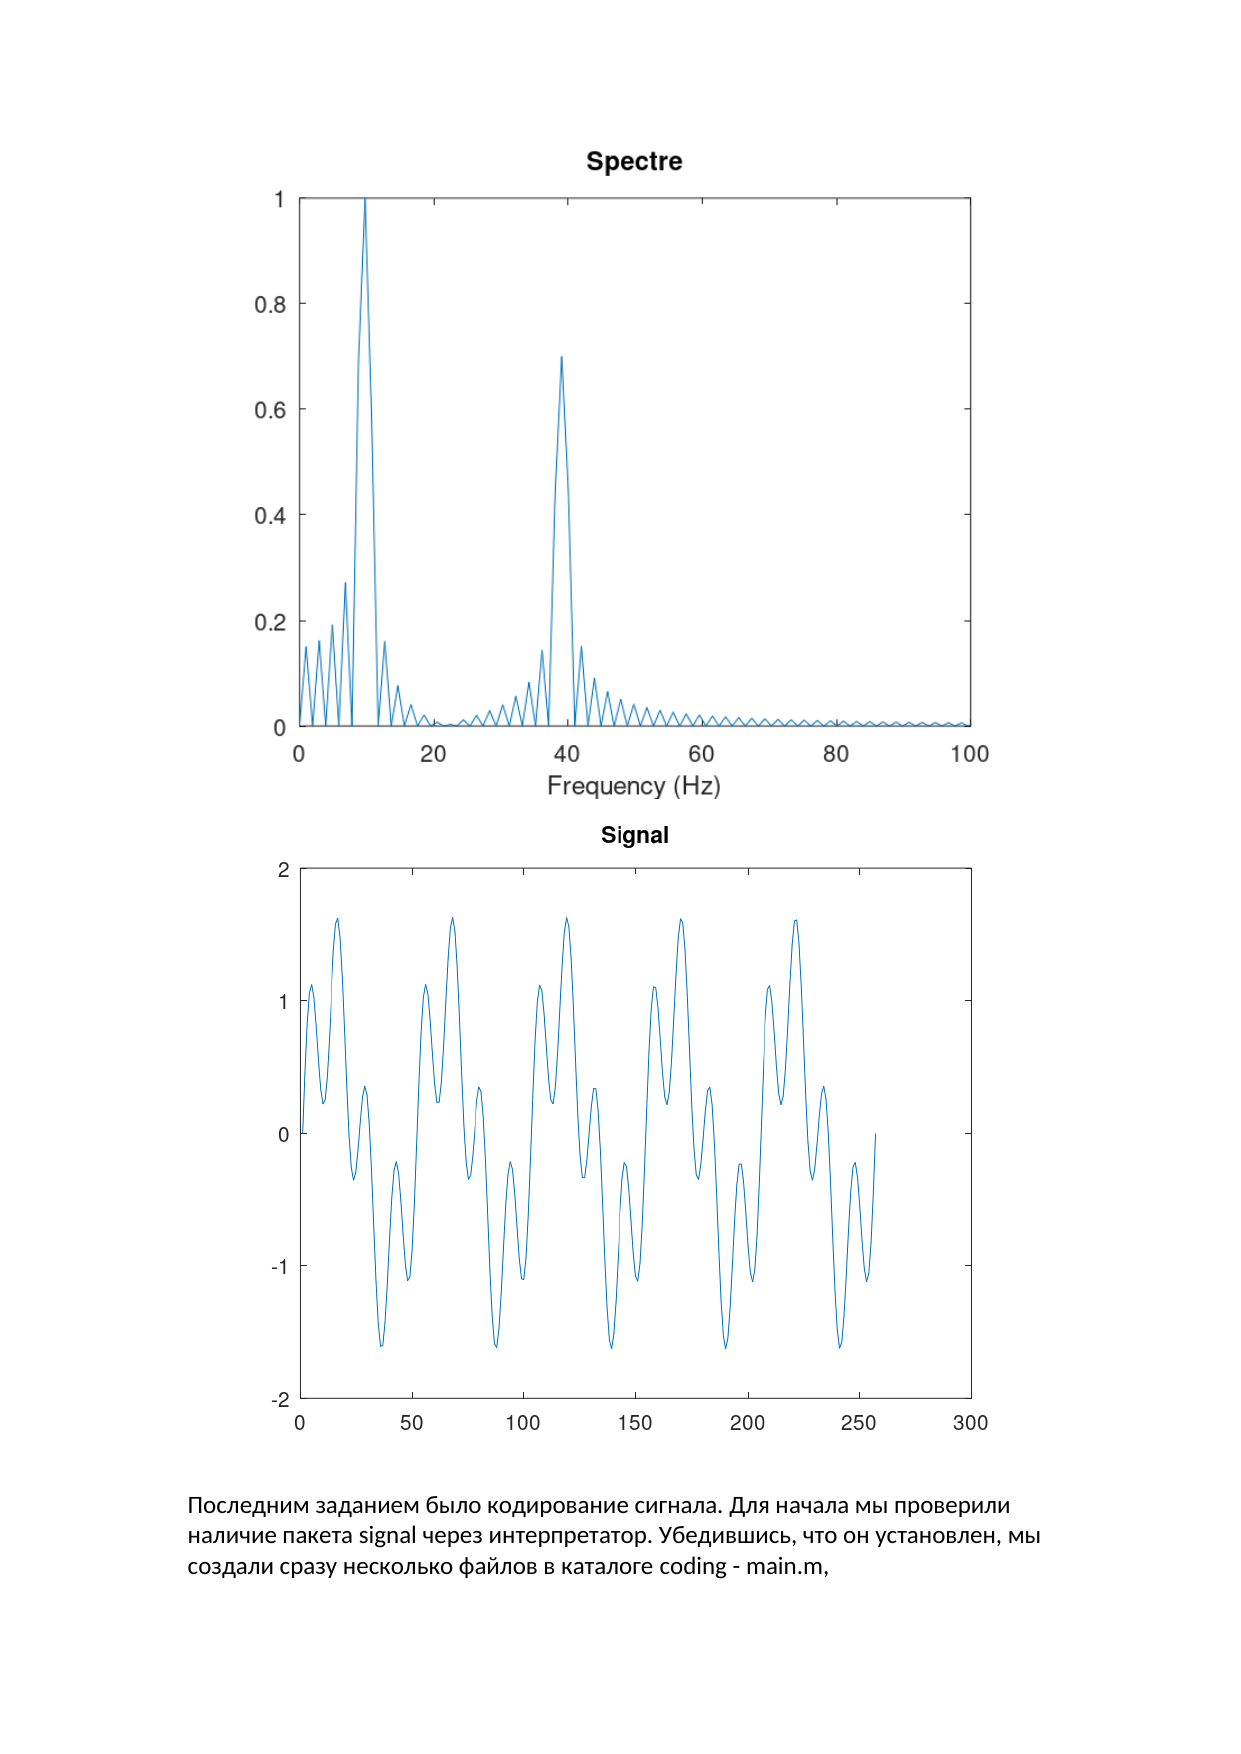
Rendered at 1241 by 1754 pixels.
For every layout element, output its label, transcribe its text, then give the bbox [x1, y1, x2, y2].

picture [187, 150, 1053, 799]
picture [187, 819, 1053, 1469]
text Последним заданием было кодирование сигнала. Для начала мы проверили наличие пакета signal через интерпретатор. Убедившись, что он установлен, мы создали сразу несколько файлов в каталоге coding - main.m, [187, 1489, 1053, 1581]
